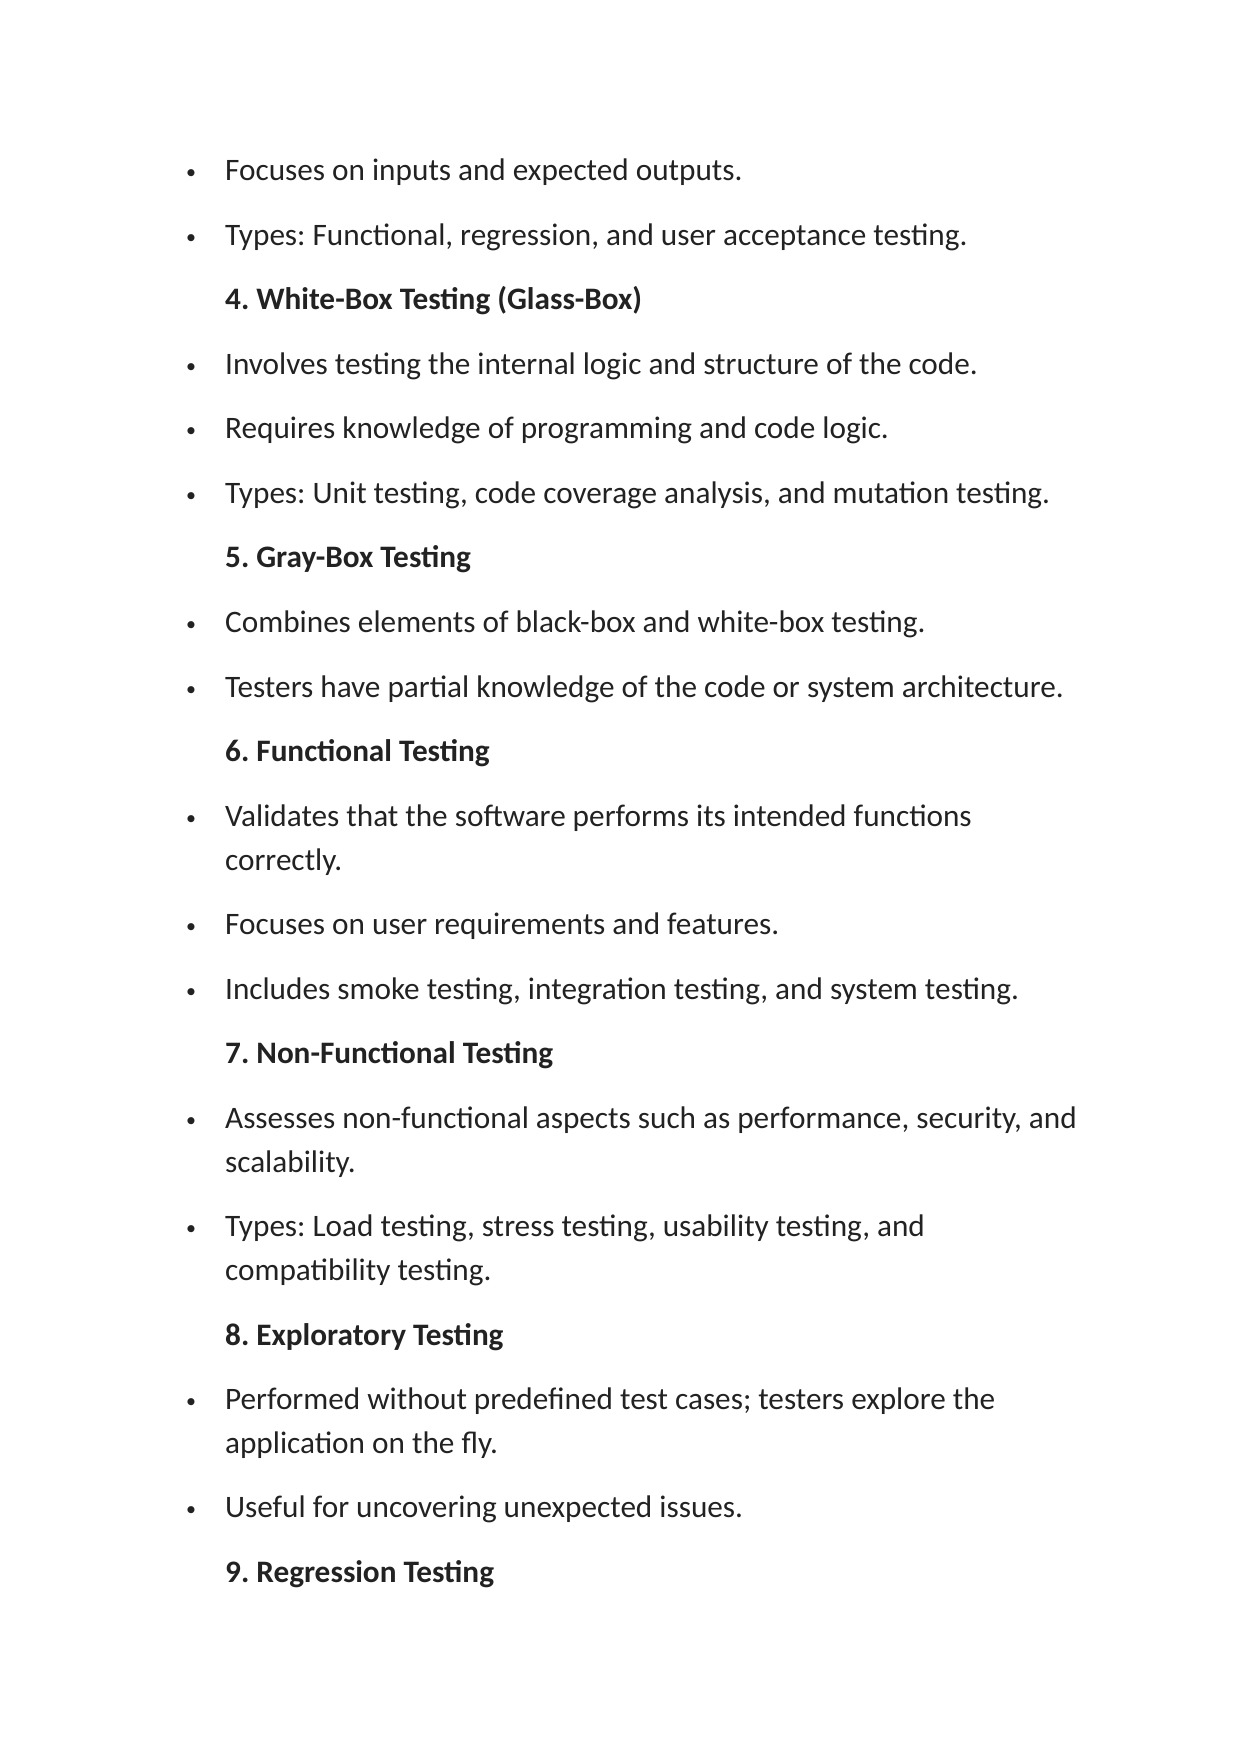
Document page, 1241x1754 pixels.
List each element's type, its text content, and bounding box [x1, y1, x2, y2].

list Validates that the software performs its intended functions correctly. [187, 796, 1090, 878]
list Includes smoke testing, integration testing, and system testing. [187, 969, 1090, 1007]
list Types: Unit testing, code coverage analysis, and mutation testing. [187, 473, 1090, 511]
text 5. Gray-Box Testing [225, 537, 1090, 576]
list Involves testing the internal logic and structure of the code. [187, 344, 1090, 382]
list Types: Load testing, stress testing, usability testing, and compatibility testing. [187, 1206, 1090, 1288]
list Focuses on user requirements and features. [187, 904, 1090, 942]
text 8. Exploratory Testing [225, 1314, 1090, 1353]
text 6. Functional Testing [225, 731, 1090, 769]
text 4. White-Box Testing (Glass-Box) [225, 279, 1090, 317]
list Focuses on inputs and expected outputs. [187, 150, 1090, 188]
list Types: Functional, regression, and user acceptance testing. [187, 214, 1090, 253]
list Combines elements of black-box and white-box testing. [187, 602, 1090, 640]
list Performed without predefined test cases; testers explore the application on the fly. [187, 1379, 1090, 1461]
text 7. Non-Functional Testing [225, 1033, 1090, 1071]
text 9. Regression Testing [225, 1552, 1090, 1590]
list Useful for uncovering unexpected issues. [187, 1487, 1090, 1526]
list Assesses non-functional aspects such as performance, security, and scalability. [187, 1098, 1090, 1180]
list Requires knowledge of programming and code logic. [187, 408, 1090, 446]
list Testers have partial knowledge of the code or system architecture. [187, 667, 1090, 705]
